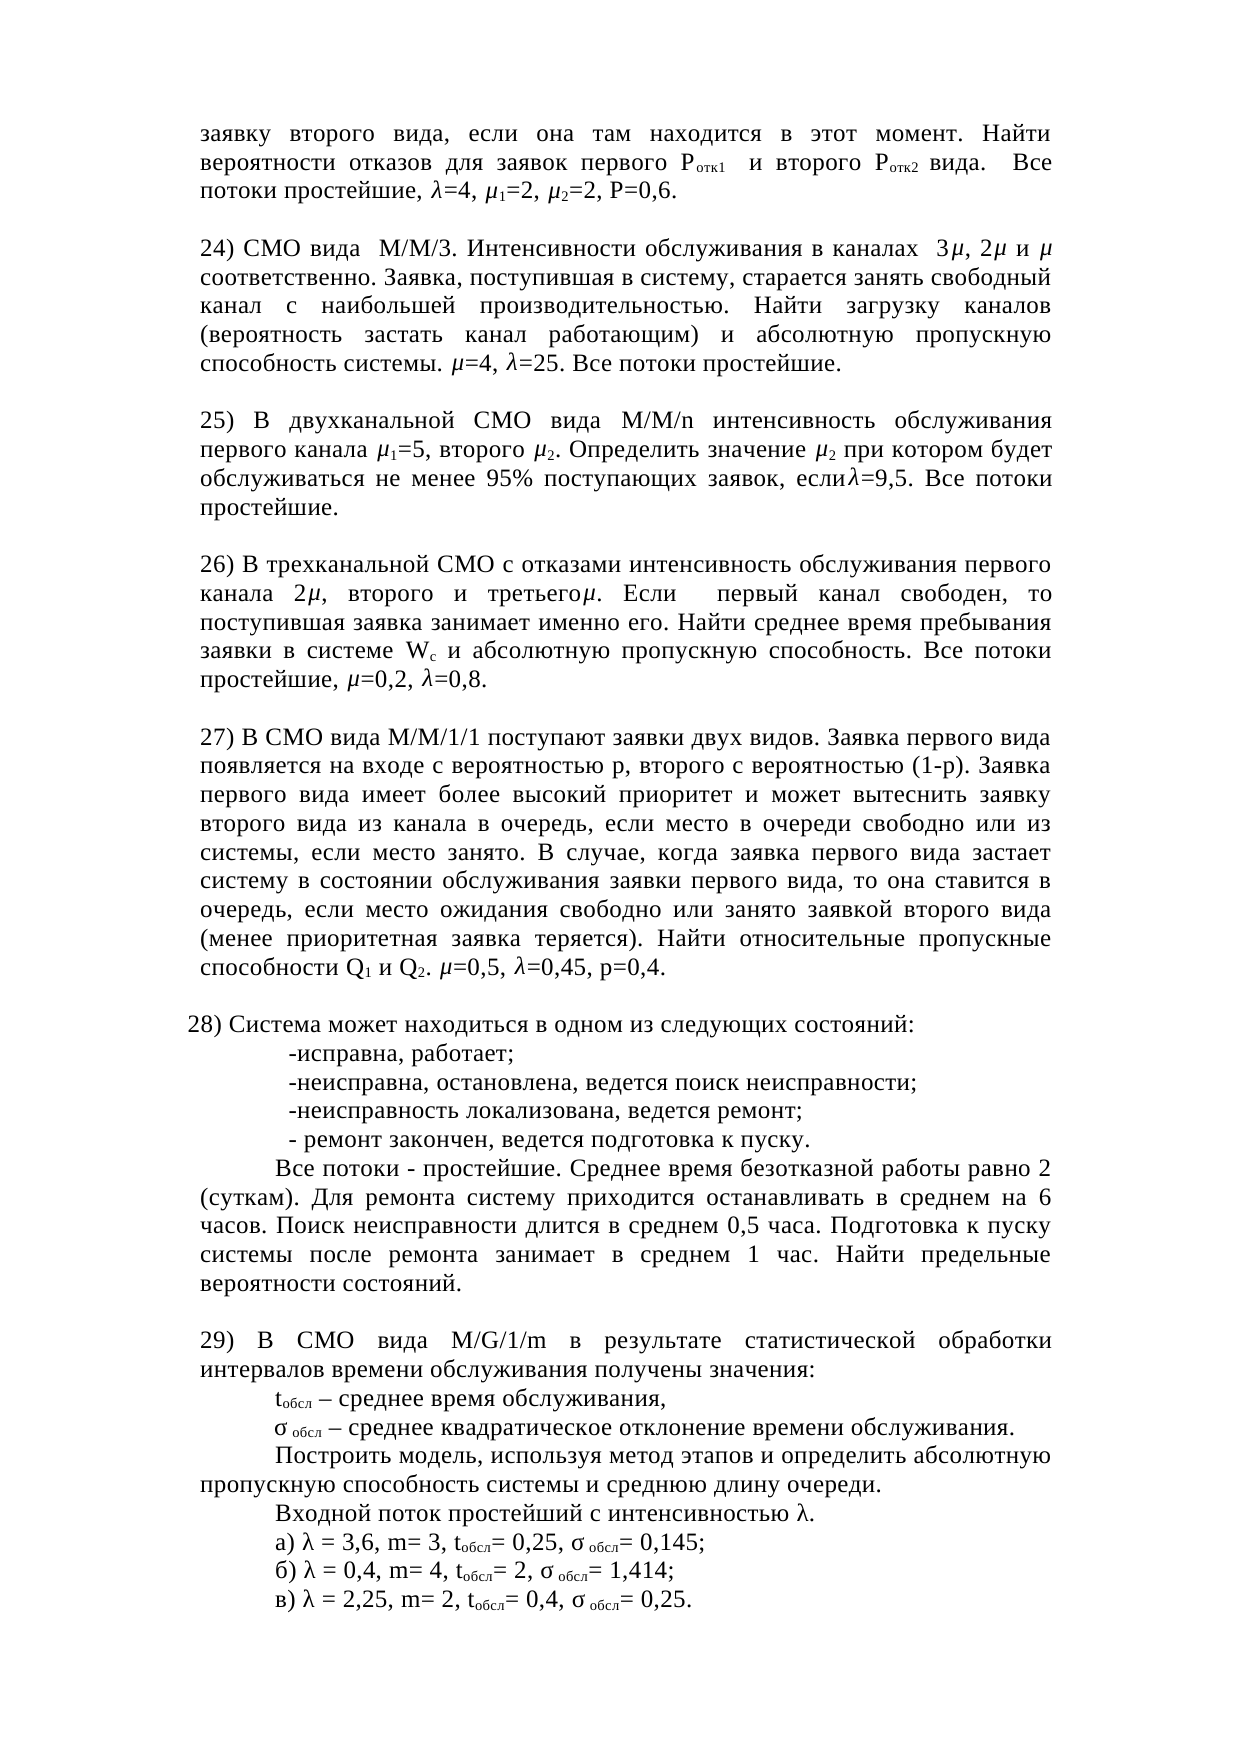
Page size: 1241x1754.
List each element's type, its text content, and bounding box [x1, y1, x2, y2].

text σ обсл – среднее квадратическое отклонение времени обслуживания. [187, 1412, 1053, 1441]
text в) λ = 2,25, m= 2, tобсл= 0,4, σ обсл= 0,25. [200, 1584, 1053, 1613]
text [200, 118, 1053, 204]
text Входной поток простейший с интенсивностью λ. [200, 1498, 1053, 1527]
text а) λ = 3,6, m= 3, tобсл= 0,25, σ обсл= 0,145; [200, 1527, 1053, 1556]
text 29) В СМО вида M/G/1/m в результате статистической обработки интервалов времени обслуживания получены значения: [200, 1326, 1053, 1383]
text 28) Система может находиться в одном из следующих состояний: [187, 1009, 1053, 1038]
text Построить модель, используя метод этапов и определить абсолютную пропускную способность системы и среднюю длину очереди. [200, 1441, 1053, 1498]
text - ремонт закончен, ведется подготовка к пуску. [200, 1124, 1053, 1153]
text -исправна, работает; [200, 1038, 1053, 1067]
text 26) В трехканальной СМО с отказами интенсивность обслуживания первого канала 2, второго и третьего. Если первый канал свободен, то поступившая заявка занимает именно его. Найти среднее время пребывания заявки в системе Wc и абсолютную пропускную способность. Все потоки простейшие, =0,2, =0,8. [200, 549, 1053, 693]
text tобсл – среднее время обслуживания, [200, 1383, 1053, 1412]
text -неисправна, остановлена, ведется поиск неисправности; [200, 1067, 1053, 1096]
text 24) СМО вида M/M/3. Интенсивности обслуживания в каналах 3, 2 и соответственно. Заявка, поступившая в систему, старается занять свободный канал с наибольшей производительностью. Найти загрузку каналов (вероятность застать канал работающим) и абсолютную пропускную способность системы. =4, =25. Все потоки простейшие. [200, 233, 1053, 377]
text б) λ = 0,4, m= 4, tобсл= 2, σ обсл= 1,414; [200, 1556, 1053, 1584]
text -неисправность локализована, ведется ремонт; [200, 1096, 1053, 1124]
text 25) В двухканальной СМО вида M/M/n интенсивность обслуживания первого канала 1=5, второго 2. Определить значение 2 при котором будет обслуживаться не менее 95% поступающих заявок, если=9,5. Все потоки простейшие. [200, 406, 1053, 521]
text Все потоки - простейшие. Среднее время безотказной работы равно 2 (суткам). Для ремонта систему приходится останавливать в среднем на 6 часов. Поиск неисправности длится в среднем 0,5 часа. Подготовка к пуску системы после ремонта занимает в среднем 1 час. Найти предельные вероятности состояний. [200, 1153, 1053, 1297]
text 27) В СМО вида М/М/1/1 поступают заявки двух видов. Заявка первого вида появляется на входе с вероятностью р, второго с вероятностью (1-р). Заявка первого вида имеет более высокий приоритет и может вытеснить заявку второго вида из канала в очередь, если место в очереди свободно или из системы, если место занято. В случае, когда заявка первого вида застает систему в состоянии обслуживания заявки первого вида, то она ставится в очередь, если место ожидания свободно или занято заявкой второго вида (менее приоритетная заявка теряется). Найти относительные пропускные способности Q1 и Q2. =0,5, =0,45, р=0,4. [200, 722, 1053, 981]
